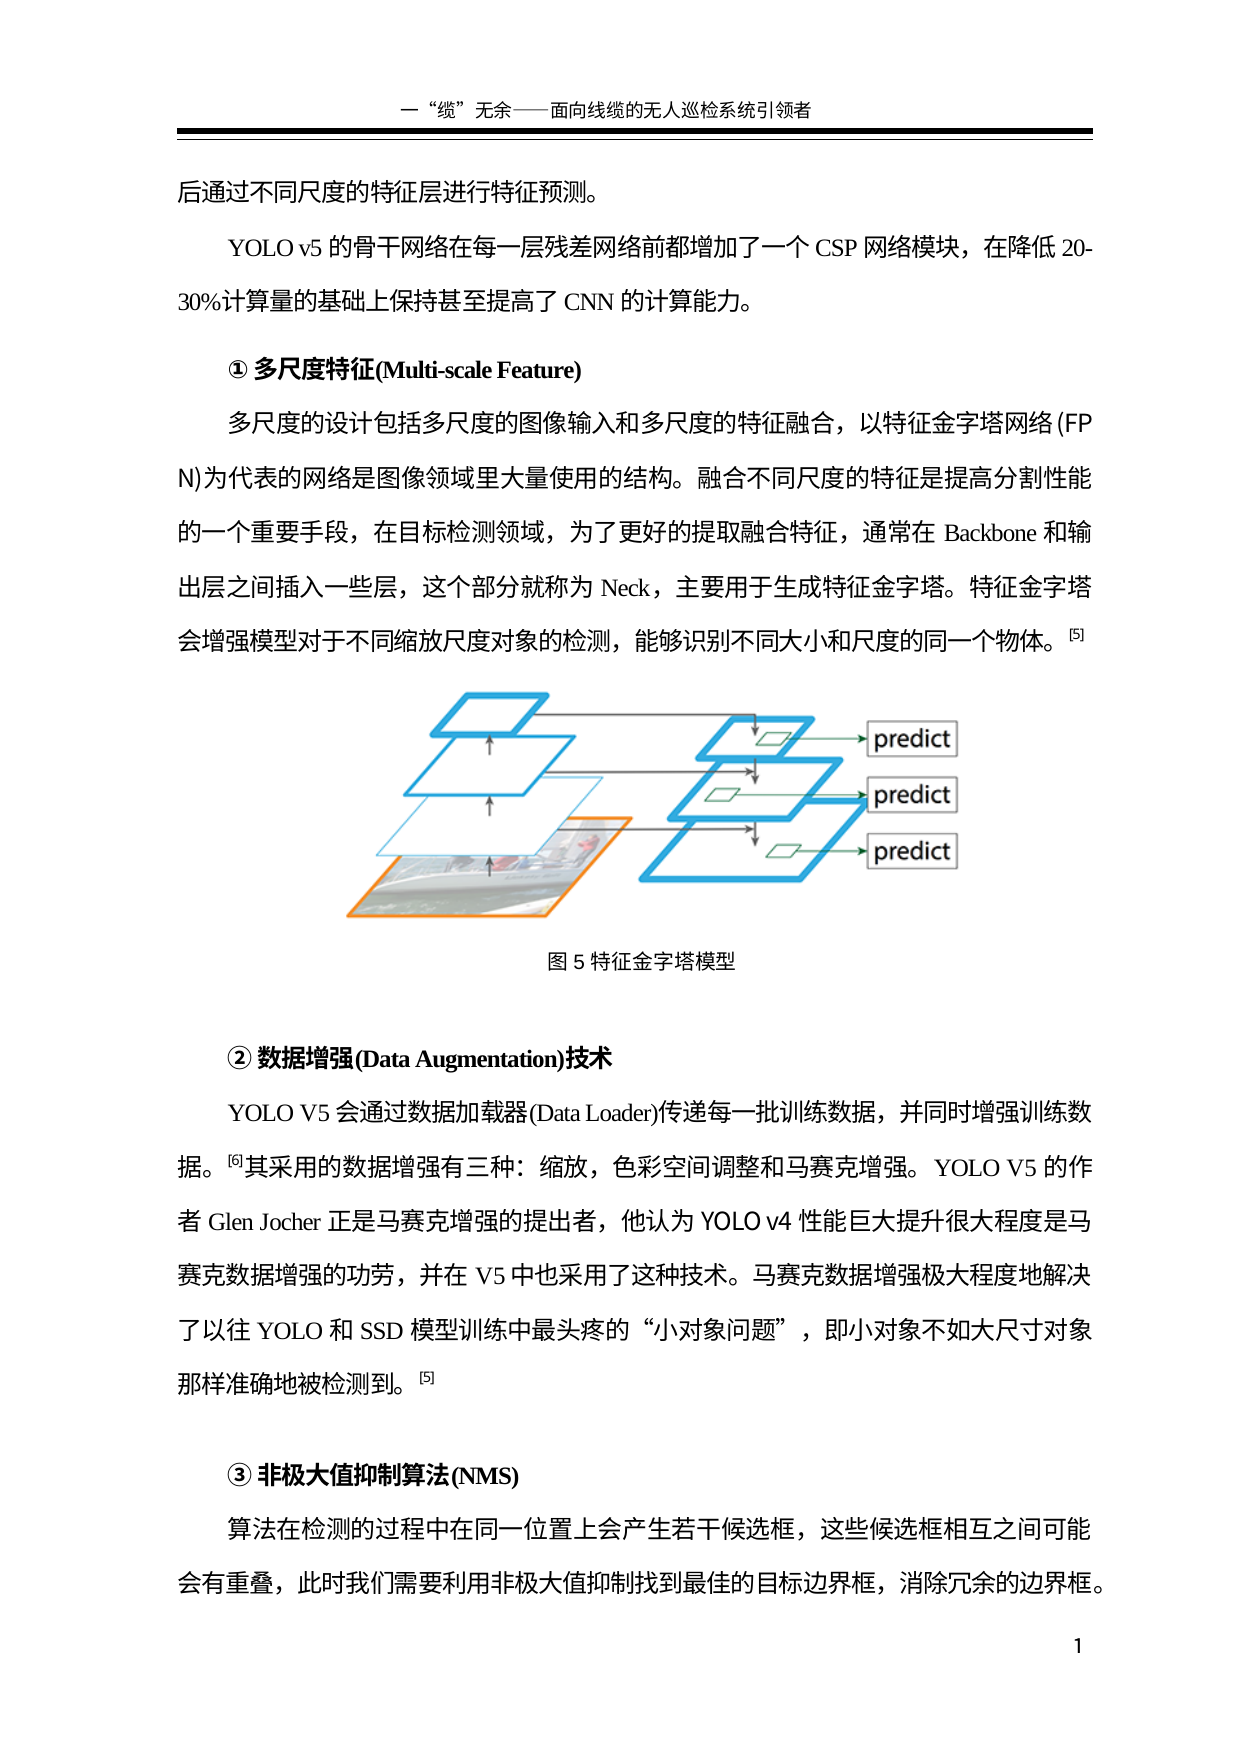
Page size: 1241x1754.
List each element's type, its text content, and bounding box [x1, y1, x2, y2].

picture [306, 675, 978, 946]
text ①多尺度特征(Multi-scale Feature) [177, 349, 1093, 386]
text ③非极大值抑制算法(NMS) [177, 1455, 1093, 1491]
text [177, 1509, 1093, 1600]
text ②数据增强(Data Augmentation)技术 [177, 1038, 1093, 1074]
text 图 5 特征金字塔模型 [167, 945, 1117, 976]
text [177, 173, 1093, 209]
text 多尺度的设计包括多尺度的图像输入和多尺度的特征融合，以特征金字塔网络(FPN)为代表的网络是图像领域里大量使用的结构。融合不同尺度的特征是提高分割性能的一个重要手段，在目标检测领域，为了更好的提取融合特征，通常在 Backbone 和输出层之间插入一些层，这个部分就称为 Neck，主要用于生成特征金字塔。特征金字塔会增强模型对于不同缩放尺度对象的检测，能够识别不同大小和尺度的同一个物体。[5] [177, 404, 1093, 658]
text YOLO V5 会通过数据加载器(Data Loader)传递每一批训练数据，并同时增强训练数据。[6]其采用的数据增强有三种：缩放，色彩空间调整和马赛克增强。YOLO V5 的作者 Glen Jocher 正是马赛克增强的提出者，他认为 YOLO v4 性能巨大提升很大程度是马赛克数据增强的功劳，并在 V5中也采用了这种技术。马赛克数据增强极大程度地解决了以往 YOLO 和 SSD 模型训练中最头疼的“小对象问题”，即小对象不如大尺寸对象那样准确地被检测到。[5] [177, 1093, 1093, 1401]
text YOLO v5 的骨干网络在每一层残差网络前都增加了一个 CSP 网络模块，在降低 20-30%计算量的基础上保持甚至提高了 CNN 的计算能力。 [177, 227, 1093, 318]
